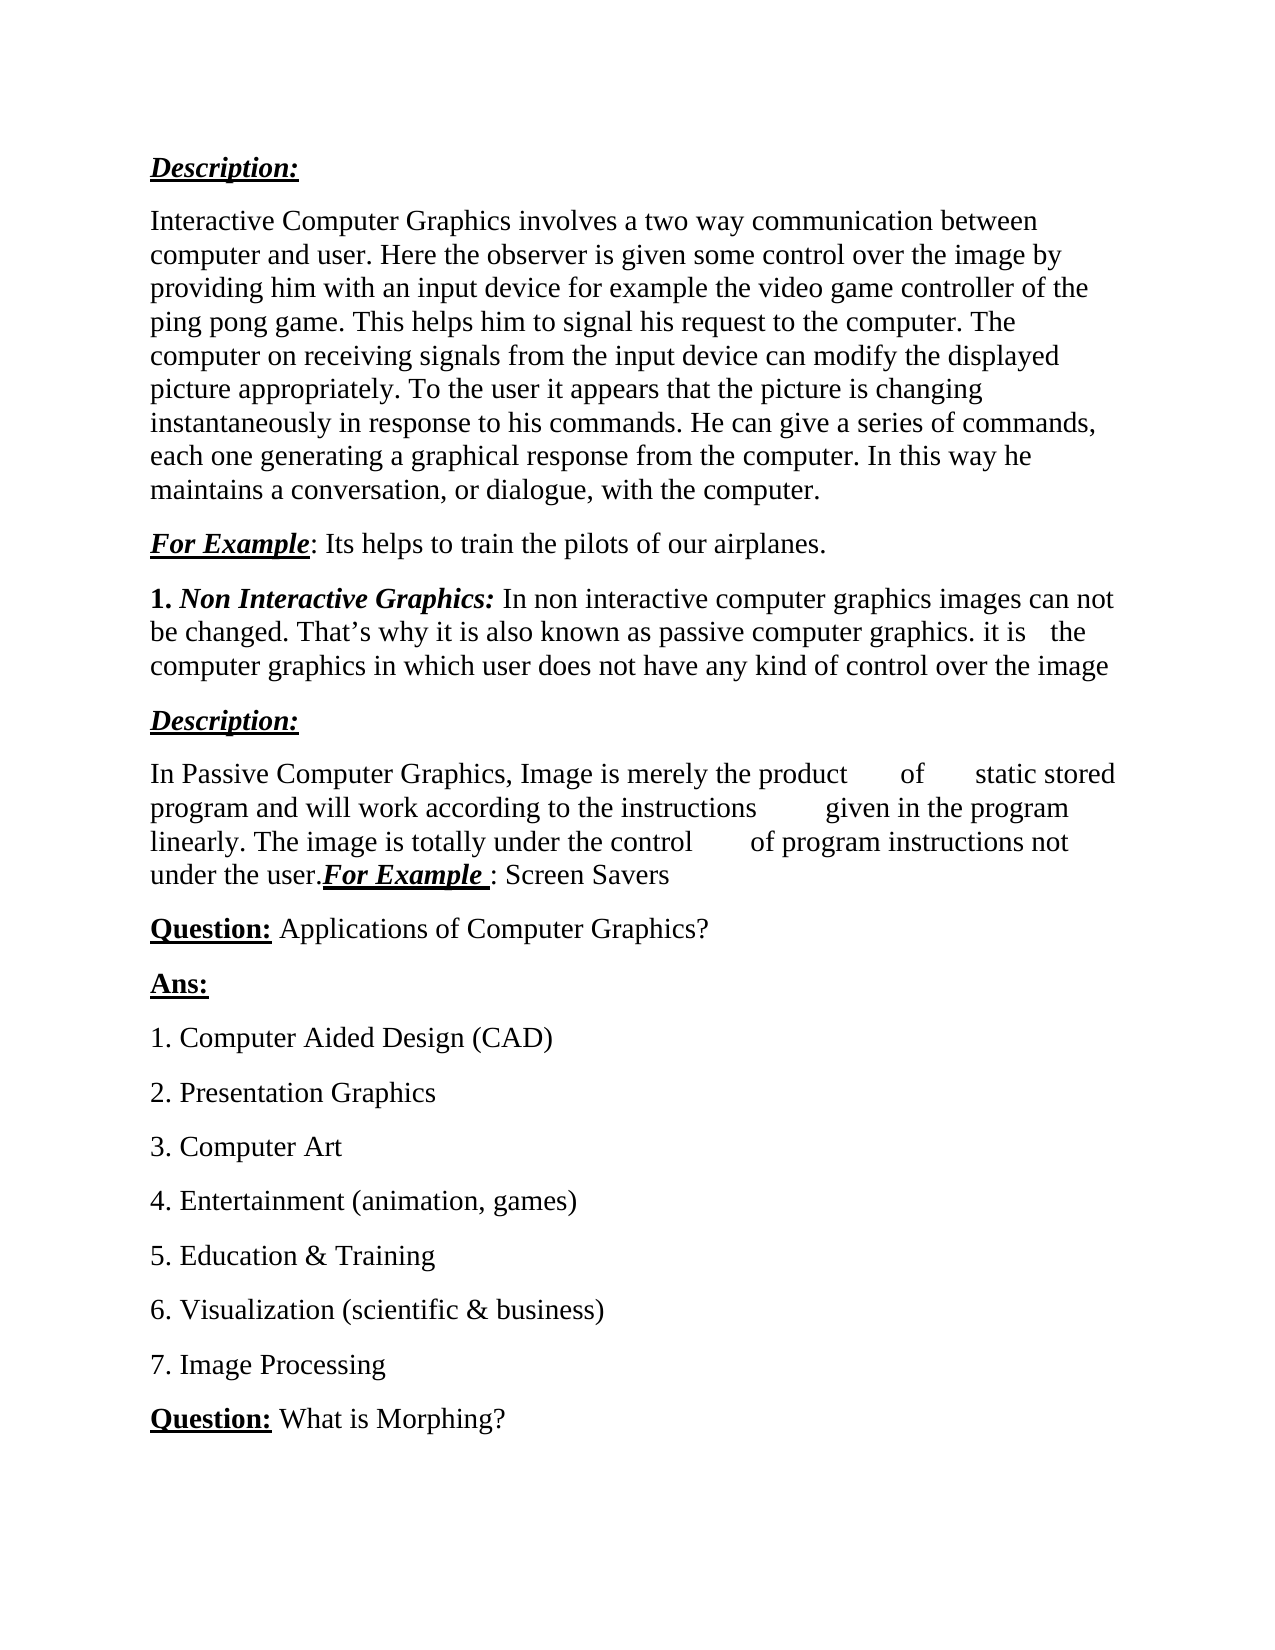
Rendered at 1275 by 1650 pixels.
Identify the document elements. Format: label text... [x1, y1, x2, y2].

list Education & Training [150, 1238, 1192, 1272]
text Interactive Computer Graphics involves a two way communication between computer and user. Here the observer is given some control over the image by providing him with an input device for example the video game controller of the ping pong game. This helps him to signal his request to the computer. The computer on receiving signals from the input device can modify the displayed picture appropriately. To the user it appears that the picture is changing instantaneously in response to his commands. He can give a series of commands, each one generating a graphical response from the computer. In this way he maintains a conversation, or dialogue, with the computer. [150, 203, 1113, 505]
list Image Processing [150, 1347, 1192, 1380]
text In Passive Computer Graphics, Image is merely the product of static stored program and will work according to the instructions given in the program linearly. The image is totally under the control of program instructions not under the user.For Example : Screen Savers [150, 757, 1116, 891]
list Computer Art [150, 1129, 1192, 1163]
list Visualization (scientific & business) [150, 1292, 1192, 1326]
text 1. Non Interactive Graphics: In non interactive computer graphics images can not be changed. That’s why it is also known as passive computer graphics. it is the computer graphics in which user does not have any kind of control over the image [150, 581, 1120, 681]
text Question: Applications of Computer Graphics? [150, 912, 1192, 945]
subtitle Computer Aided Design (CAD) [150, 1020, 1192, 1054]
list Presentation Graphics [150, 1075, 1192, 1108]
text For Example: Its helps to train the pilots of our airplanes. [150, 526, 1192, 560]
list Entertainment (animation, games) [150, 1183, 1192, 1217]
text Description: [150, 150, 1192, 183]
text Question: What is Morphing? [150, 1401, 1192, 1434]
text Description: [150, 703, 1192, 737]
text Ans: [150, 966, 1192, 1000]
